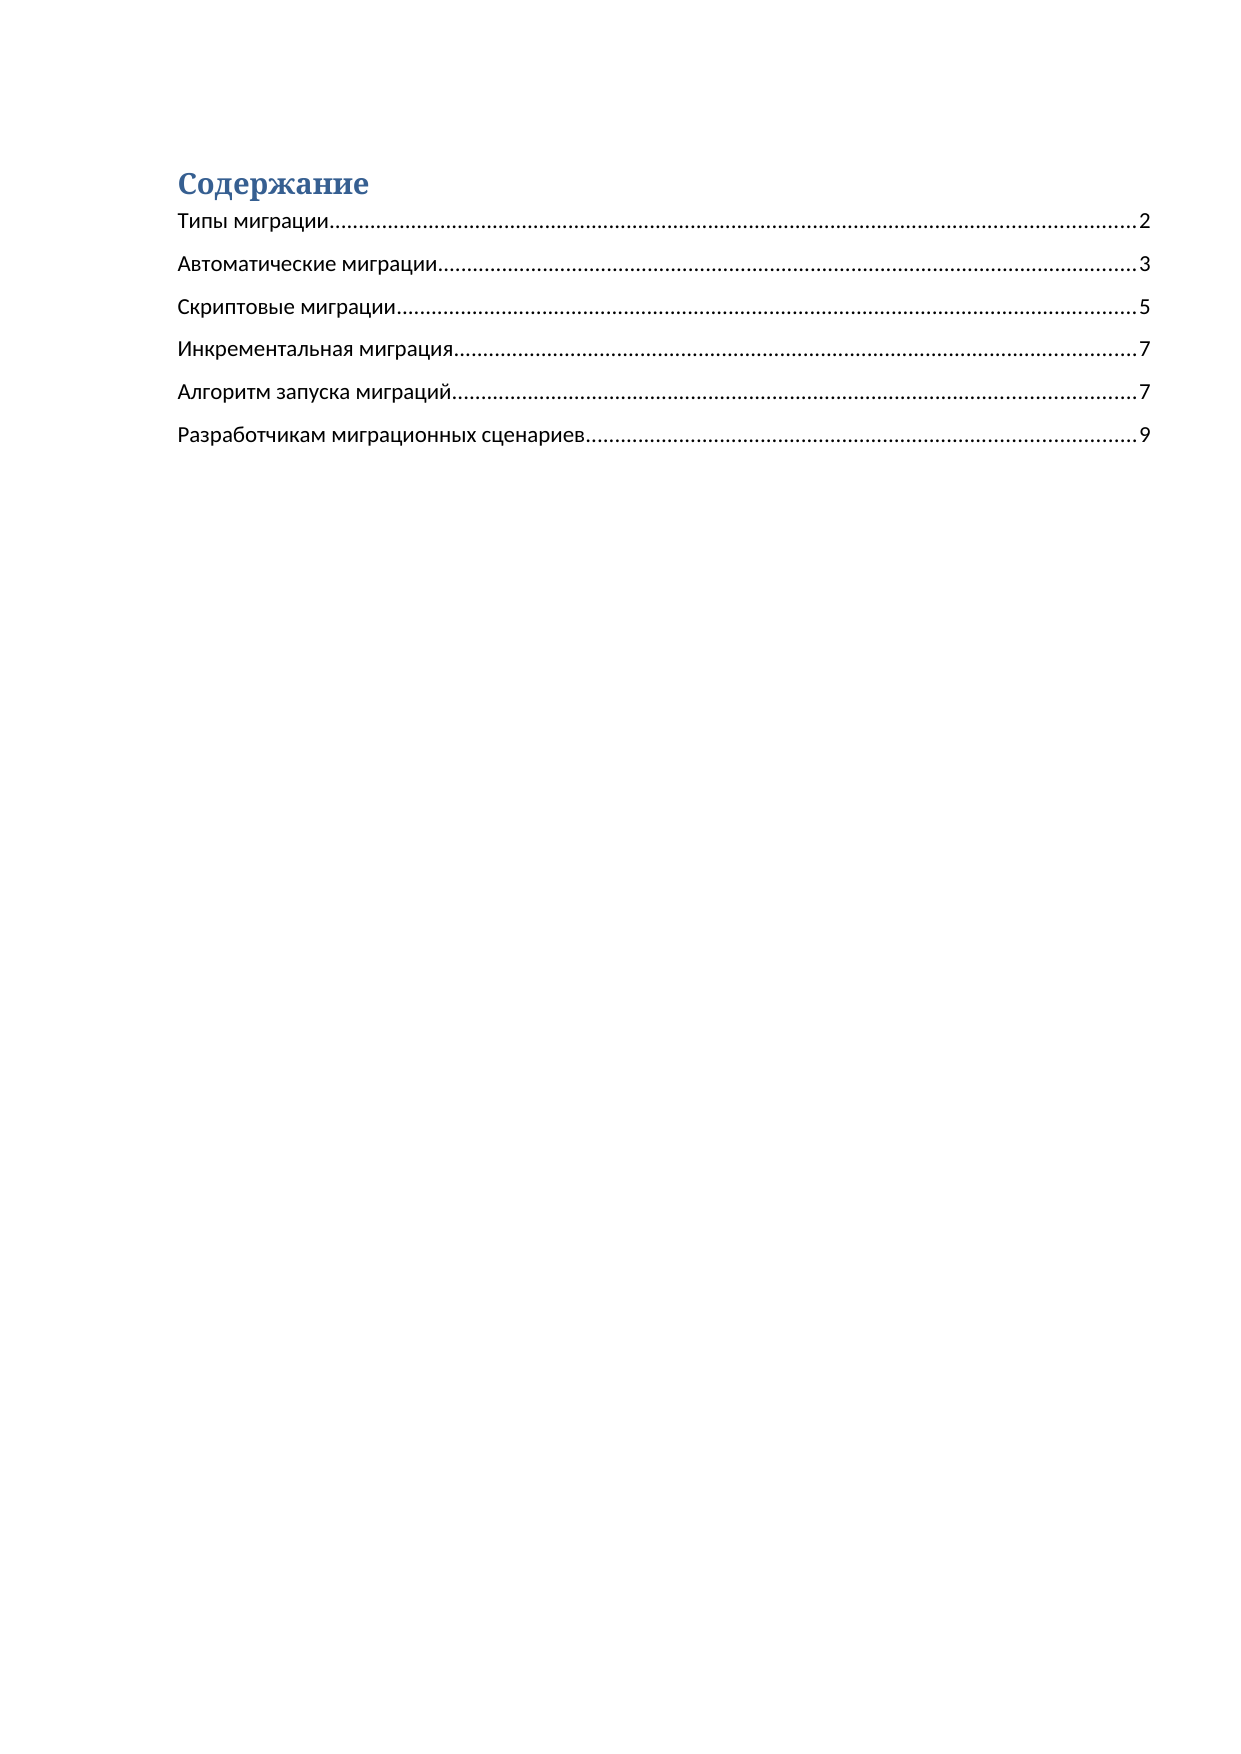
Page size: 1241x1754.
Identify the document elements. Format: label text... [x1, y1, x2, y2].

text Разработчикам миграционных сценариев 9 [177, 420, 1152, 448]
text Типы миграции 2 [177, 207, 1152, 235]
text Скриптовые миграции 5 [177, 292, 1152, 320]
text Алгоритм запуска миграций 7 [177, 377, 1152, 405]
text Инкрементальная миграция 7 [177, 334, 1152, 362]
subtitle Содержание [177, 168, 1152, 202]
text Автоматические миграции 3 [177, 249, 1152, 277]
